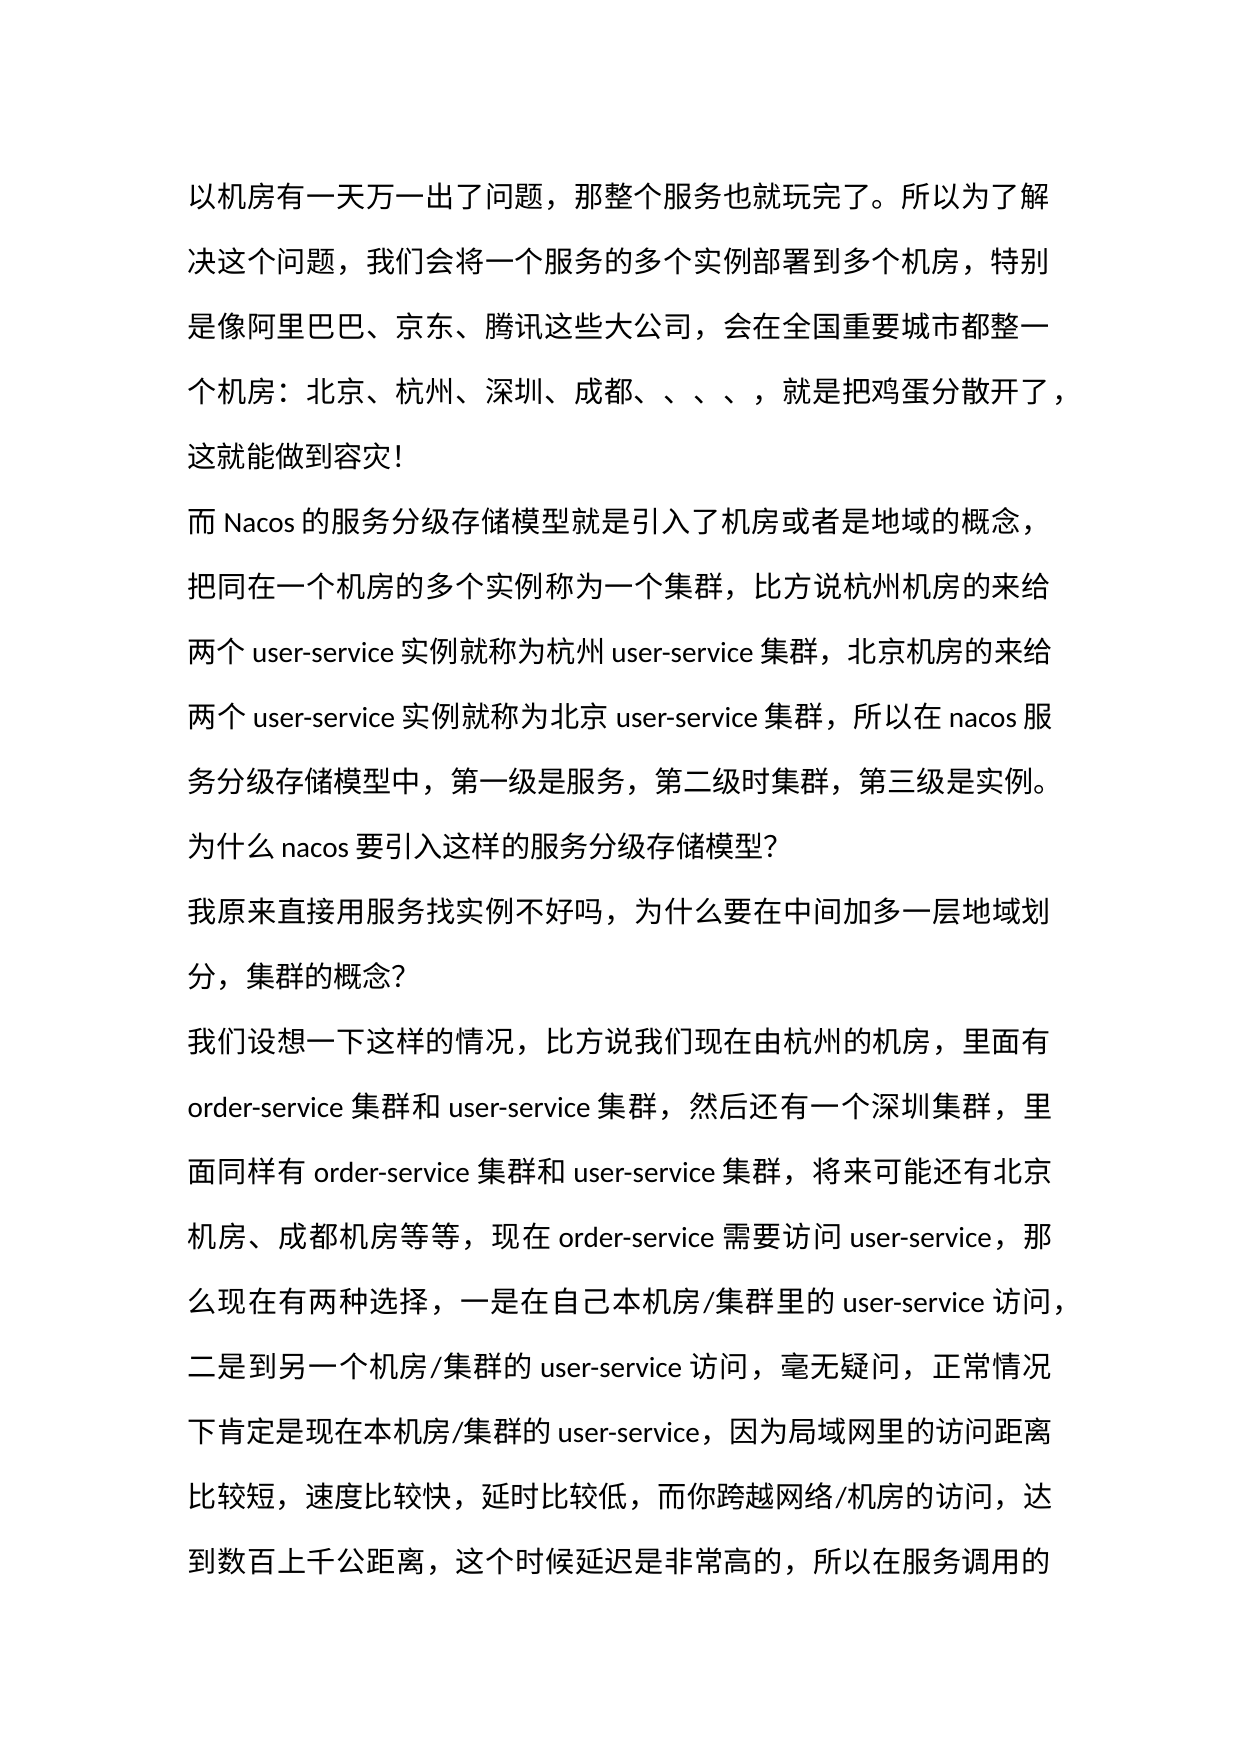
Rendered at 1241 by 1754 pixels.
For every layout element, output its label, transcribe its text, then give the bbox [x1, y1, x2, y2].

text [187, 1007, 1053, 1592]
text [187, 162, 1053, 487]
text 而Nacos的服务分级存储模型就是引入了机房或者是地域的概念，把同在一个机房的多个实例称为一个集群，比方说杭州机房的来给两个user-service实例就称为杭州user-service集群，北京机房的来给两个user-service实例就称为北京user-service集群，所以在nacos服务分级存储模型中，第一级是服务，第二级时集群，第三级是实例。 [187, 487, 1053, 812]
text 为什么nacos要引入这样的服务分级存储模型？ [187, 812, 1053, 877]
text 我原来直接用服务找实例不好吗，为什么要在中间加多一层地域划分，集群的概念？ [187, 877, 1053, 1007]
